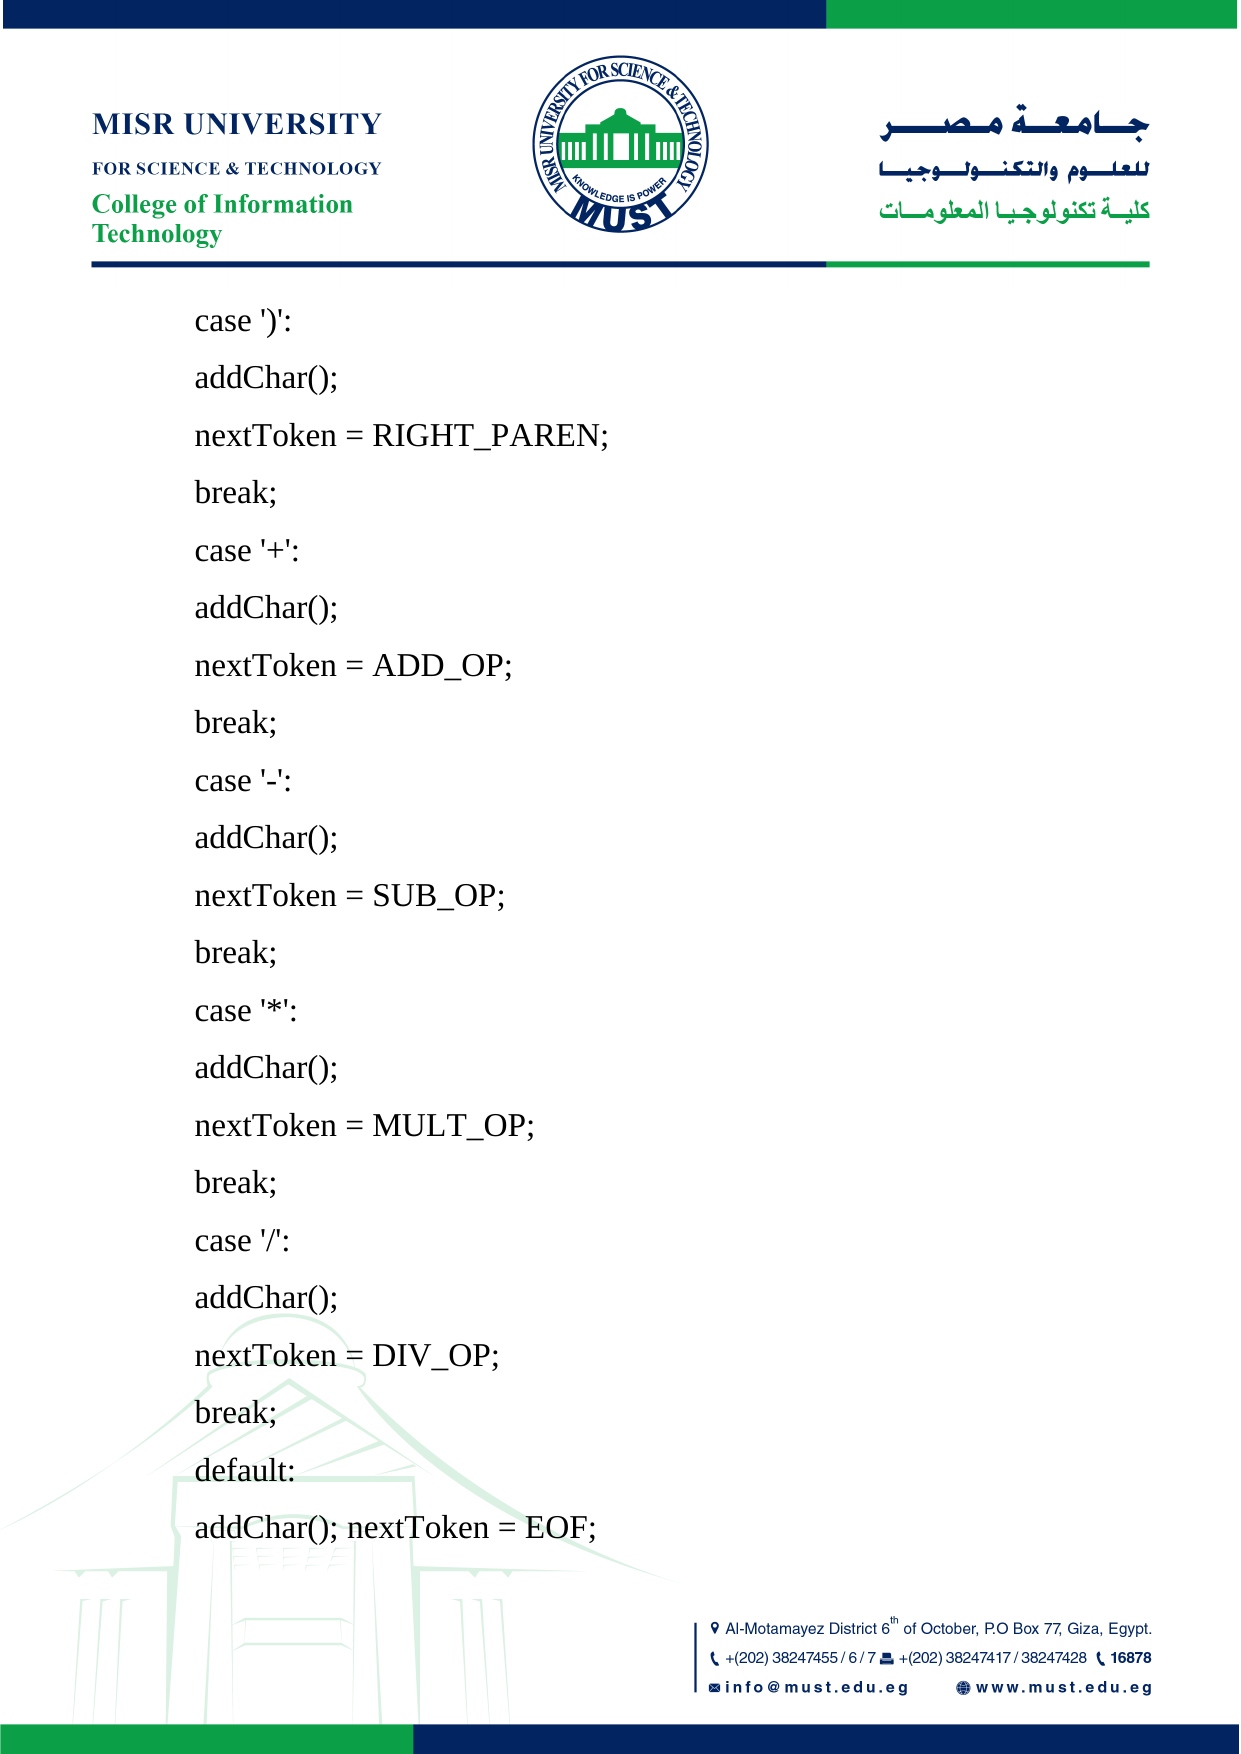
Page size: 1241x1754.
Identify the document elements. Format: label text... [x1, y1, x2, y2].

text addChar(); [194, 1047, 1090, 1086]
text default: [194, 1450, 1090, 1488]
text case '-': [194, 760, 1090, 798]
text case ')': [194, 300, 1090, 338]
text nextToken = SUB_OP; [194, 875, 1090, 913]
text break; [194, 472, 1090, 511]
text case '/': [194, 1220, 1090, 1258]
text addChar(); [194, 357, 1090, 396]
text case '*': [194, 990, 1090, 1028]
text addChar(); [194, 817, 1090, 856]
text nextToken = MULT_OP; [194, 1105, 1090, 1143]
text nextToken = DIV_OP; [194, 1335, 1090, 1373]
text addChar(); nextToken = EOF; [194, 1507, 1090, 1546]
text nextToken = RIGHT_PAREN; [194, 415, 1090, 453]
text nextToken = ADD_OP; [194, 645, 1090, 683]
text break; [194, 702, 1090, 741]
picture [0, 1235, 1239, 1754]
picture [3, 0, 1238, 289]
text addChar(); [194, 587, 1090, 626]
text break; [194, 1392, 1090, 1431]
text case '+': [194, 530, 1090, 568]
text break; [194, 932, 1090, 971]
text addChar(); [194, 1277, 1090, 1316]
text break; [194, 1162, 1090, 1201]
